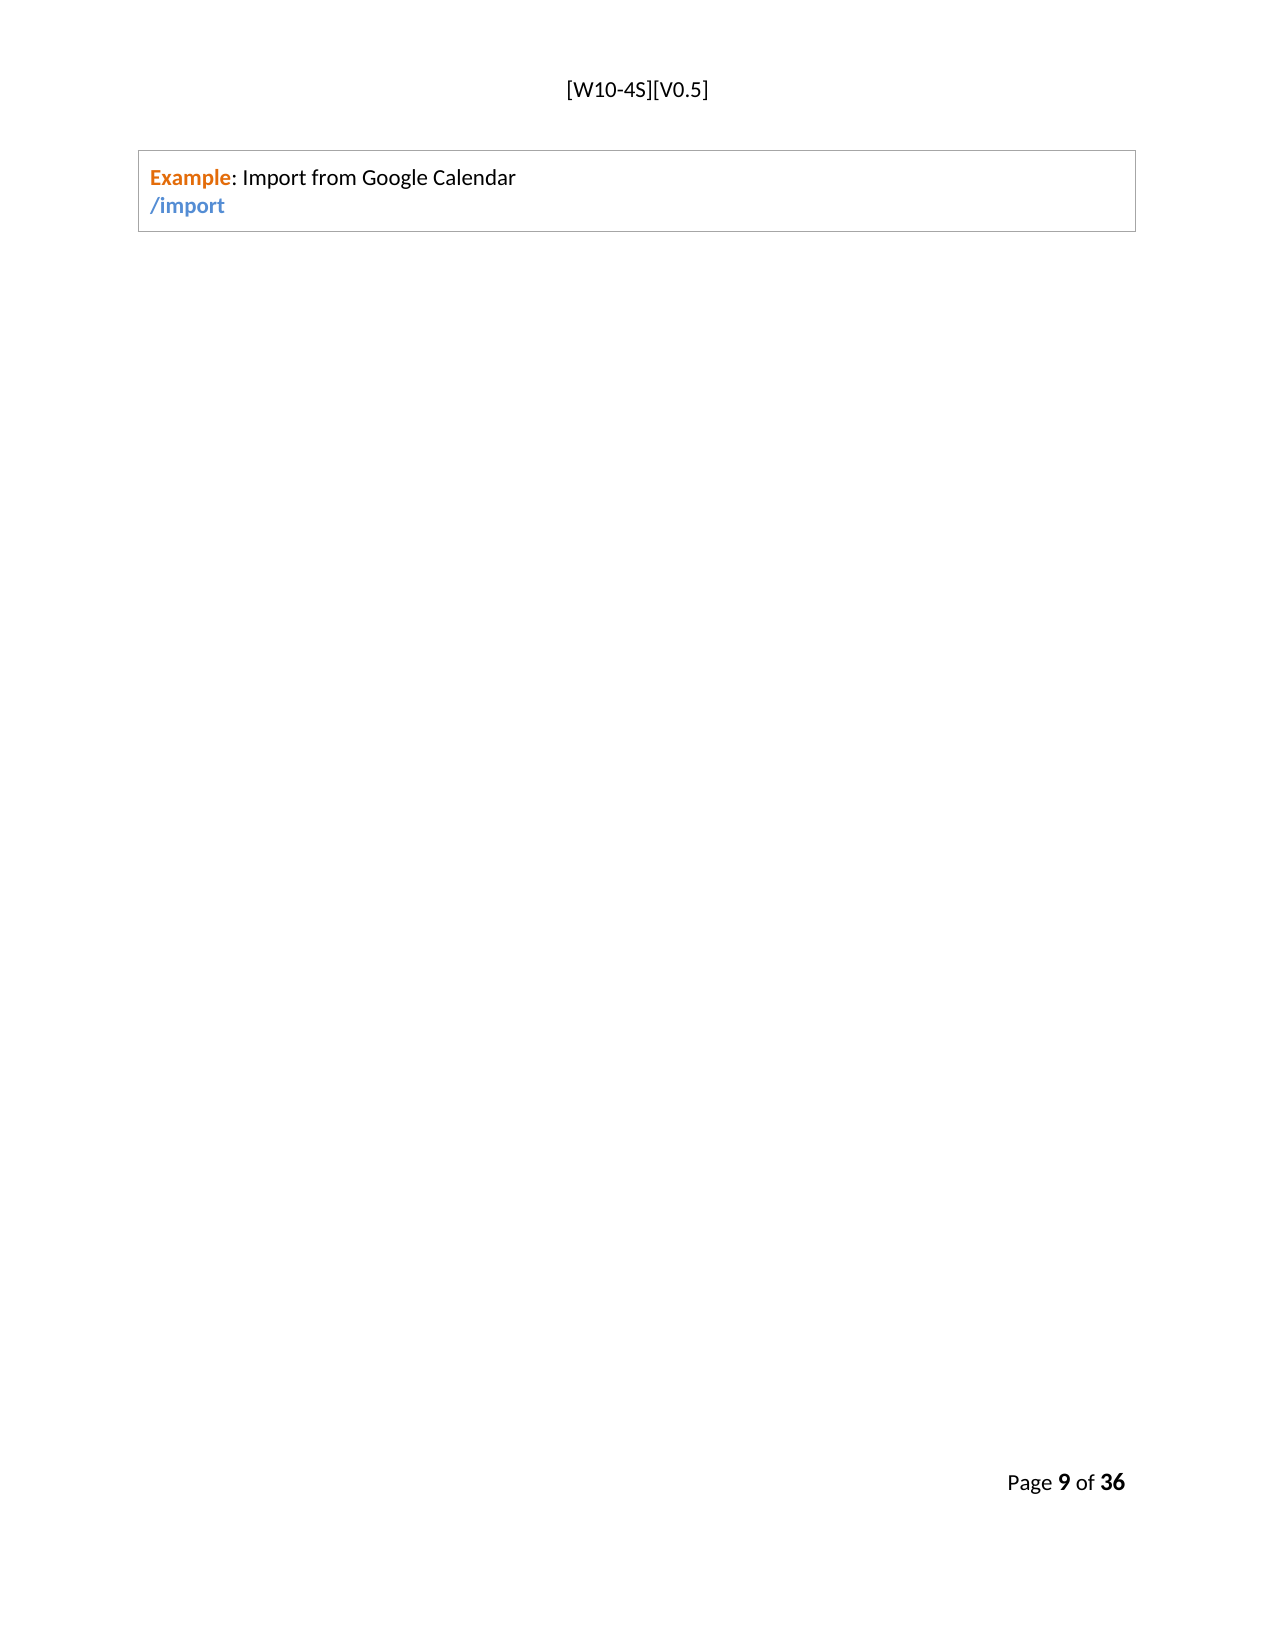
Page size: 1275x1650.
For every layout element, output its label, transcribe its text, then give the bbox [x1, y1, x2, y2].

table_header Example: Import from Google Calendar /import [139, 151, 1135, 231]
